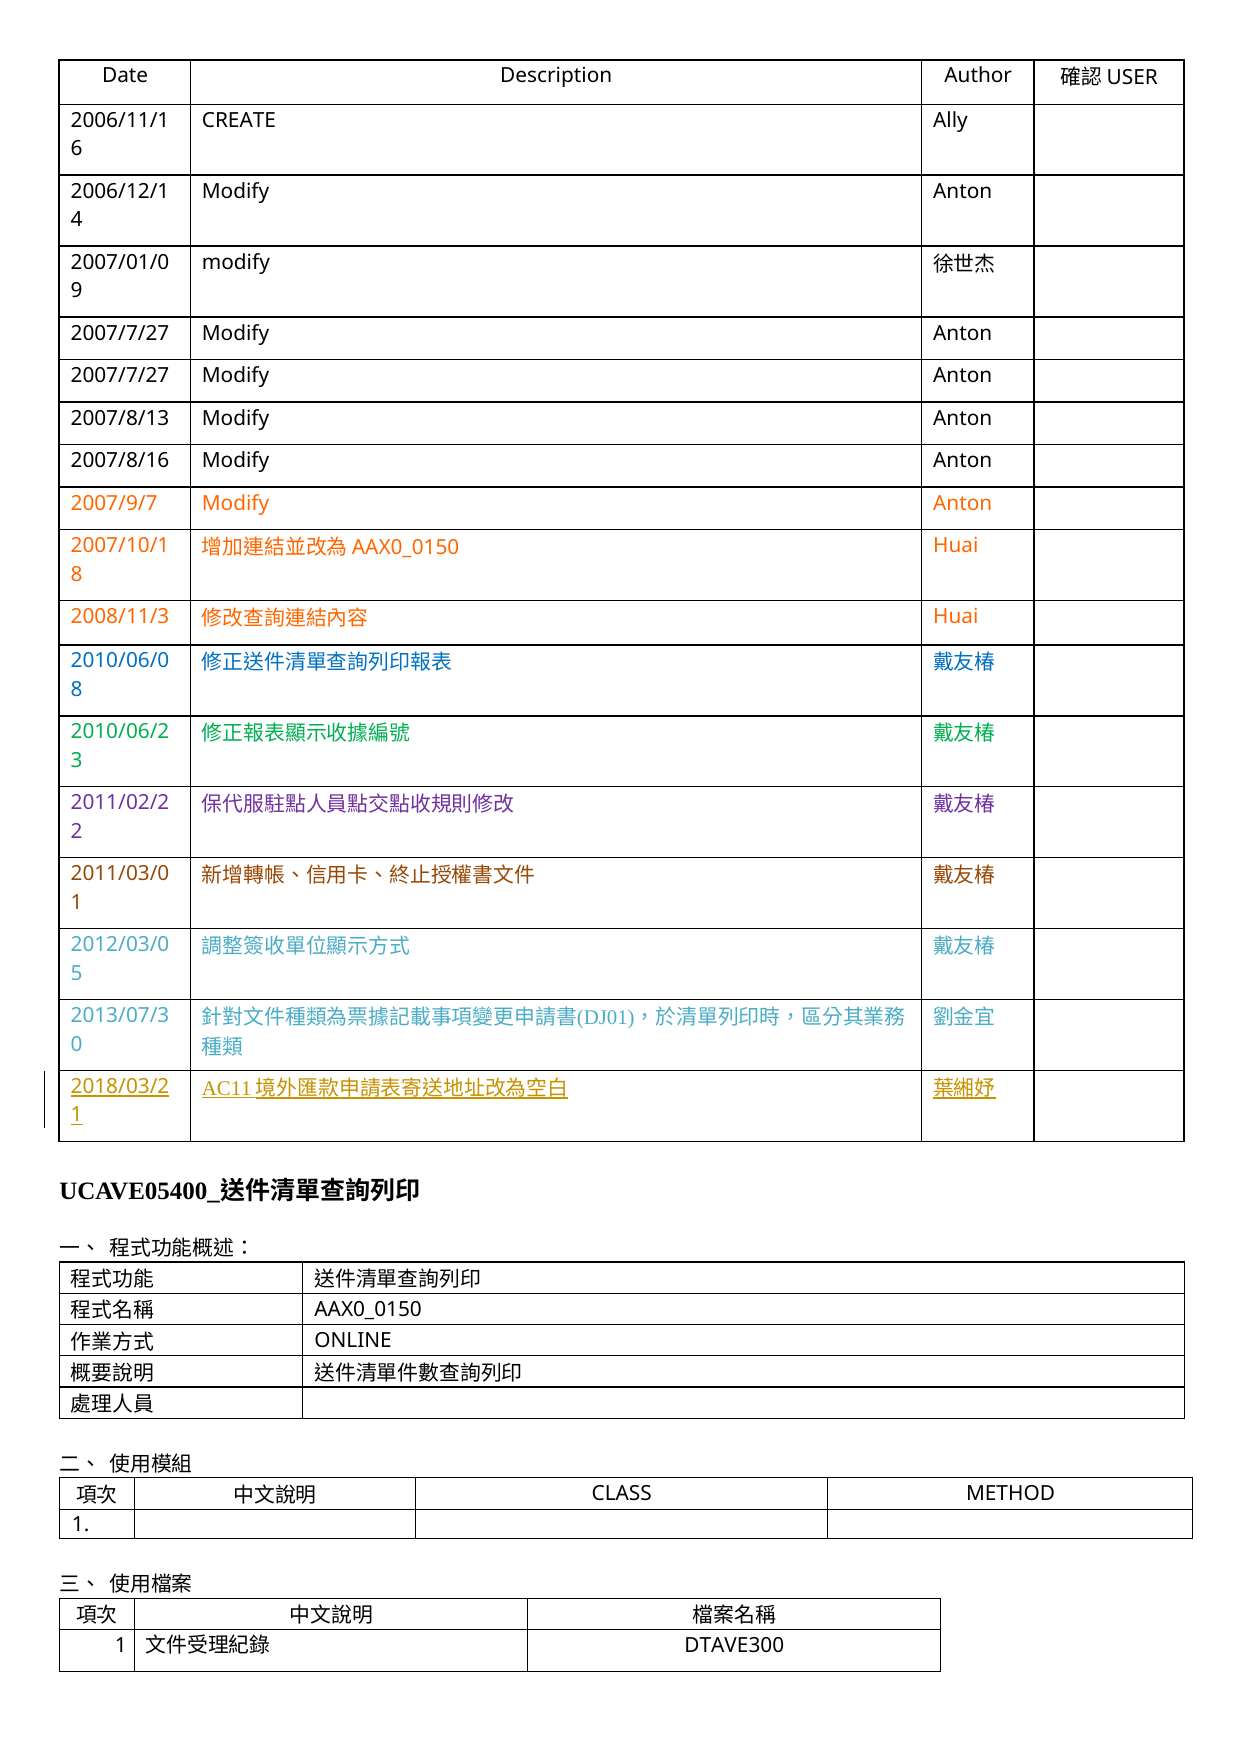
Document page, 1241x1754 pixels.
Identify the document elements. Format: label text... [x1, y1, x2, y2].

table_cell 戴友椿 [922, 787, 1033, 857]
table_cell [1035, 403, 1183, 444]
table_cell 2011/02/22 [60, 787, 190, 857]
table_cell 劉金宜 [922, 1000, 1033, 1069]
table_cell Anton [922, 488, 1033, 529]
table_cell [1035, 1071, 1183, 1141]
table_cell 保代服駐點人員點交點收規則修改 [191, 787, 921, 857]
table_cell [1035, 787, 1183, 857]
table_cell [60, 247, 190, 316]
table_cell Huai [922, 601, 1033, 644]
table_cell [1035, 717, 1183, 786]
table_cell [60, 1510, 134, 1538]
table_cell [303, 1388, 1184, 1418]
table_cell Modify [191, 445, 921, 486]
table_cell 戴友椿 [922, 858, 1033, 928]
table_cell [1035, 360, 1183, 401]
table_cell [60, 1071, 190, 1141]
table_cell 修改查詢連結內容 [191, 601, 921, 644]
table_cell [1035, 646, 1183, 715]
table_cell 徐世杰 [922, 247, 1033, 316]
table_cell [1035, 318, 1183, 359]
table_cell [60, 1630, 134, 1671]
table_cell 針對文件種類為票據記載事項變更申請書(DJ01)，於清單列印時，區分其業務種類 [191, 1000, 921, 1069]
table_cell [828, 1510, 1192, 1538]
table_cell [1035, 445, 1183, 486]
table_cell [60, 360, 190, 401]
table_cell [191, 1071, 921, 1141]
table_cell 概要說明 [60, 1356, 302, 1386]
table_cell [1035, 247, 1183, 316]
list 使用模組 [59, 1447, 1181, 1477]
table_header Date [60, 61, 190, 103]
table_cell Anton [922, 445, 1033, 486]
table_cell 新增轉帳、信用卡、終止授權書文件 [191, 858, 921, 928]
table_cell [1035, 176, 1183, 245]
table_cell Anton [922, 318, 1033, 359]
table_cell [922, 176, 1033, 245]
table_cell 戴友椿 [922, 717, 1033, 786]
table_cell [60, 105, 190, 174]
table_header METHOD [828, 1478, 1192, 1508]
table_cell [60, 601, 190, 644]
table_cell AAX0_0150 [303, 1294, 1184, 1324]
table_cell [135, 1510, 415, 1538]
table_cell 調整簽收單位顯示方式 [191, 929, 921, 999]
table_cell [1035, 929, 1183, 999]
text UCAVE05400_送件清單查詢列印 [59, 1171, 1181, 1207]
table_cell [1035, 530, 1183, 600]
table_header 送件清單查詢列印 [303, 1263, 1184, 1293]
table_cell Anton [922, 403, 1033, 444]
table_header 程式功能 [60, 1263, 302, 1293]
table_cell 2010/06/23 [60, 717, 190, 786]
table_cell 2012/03/05 [60, 929, 190, 999]
table_cell ONLINE [303, 1325, 1184, 1355]
table_cell 文件受理紀錄 [135, 1630, 527, 1671]
table_cell 戴友椿 [922, 929, 1033, 999]
table_cell 增加連結並改為AAX0_0150 [191, 530, 921, 600]
table_cell [1035, 488, 1183, 529]
table_cell 作業方式 [60, 1325, 302, 1355]
table_header CLASS [416, 1478, 827, 1508]
table_cell [1035, 1000, 1183, 1069]
table_cell Modify [191, 403, 921, 444]
table_cell modify [191, 247, 921, 316]
table_cell 修正報表顯示收據編號 [191, 717, 921, 786]
table_cell [60, 318, 190, 359]
table_cell [922, 1071, 1033, 1141]
table_cell 送件清單件數查詢列印 [303, 1356, 1184, 1386]
list 使用檔案 [59, 1567, 1181, 1598]
table_cell [60, 176, 190, 245]
table_cell 2011/03/01 [60, 858, 190, 928]
table_cell 處理人員 [60, 1388, 302, 1418]
table_cell CREATE [191, 105, 921, 174]
table_header Description [191, 61, 921, 103]
table_cell [60, 445, 190, 486]
list 程式功能概述： [59, 1231, 1181, 1261]
table_header 檔案名稱 [528, 1599, 940, 1629]
table_cell Modify [191, 488, 921, 529]
table_header 中文說明 [135, 1478, 415, 1508]
table_cell 戴友椿 [922, 646, 1033, 715]
table_cell [60, 488, 190, 529]
table_header 項次 [60, 1599, 134, 1629]
table_cell Anton [922, 360, 1033, 401]
table_cell [1035, 858, 1183, 928]
table_cell Modify [191, 360, 921, 401]
table_cell 2013/07/30 [60, 1000, 190, 1069]
table_cell Modify [191, 176, 921, 245]
table_header Author [922, 61, 1033, 103]
table_header 項次 [60, 1478, 134, 1508]
table_cell Huai [922, 530, 1033, 600]
table_header 確認USER [1035, 61, 1183, 103]
table_cell [416, 1510, 827, 1538]
table_header 中文說明 [135, 1599, 527, 1629]
table_cell [1035, 601, 1183, 644]
table_cell [60, 530, 190, 600]
table_cell 程式名稱 [60, 1294, 302, 1324]
table_cell [60, 403, 190, 444]
table_cell Modify [191, 318, 921, 359]
table_cell DTAVE300 [528, 1630, 940, 1671]
table_cell 修正送件清單查詢列印報表 [191, 646, 921, 715]
table_cell [1035, 105, 1183, 174]
table_cell 2010/06/08 [60, 646, 190, 715]
table_cell [922, 105, 1033, 174]
